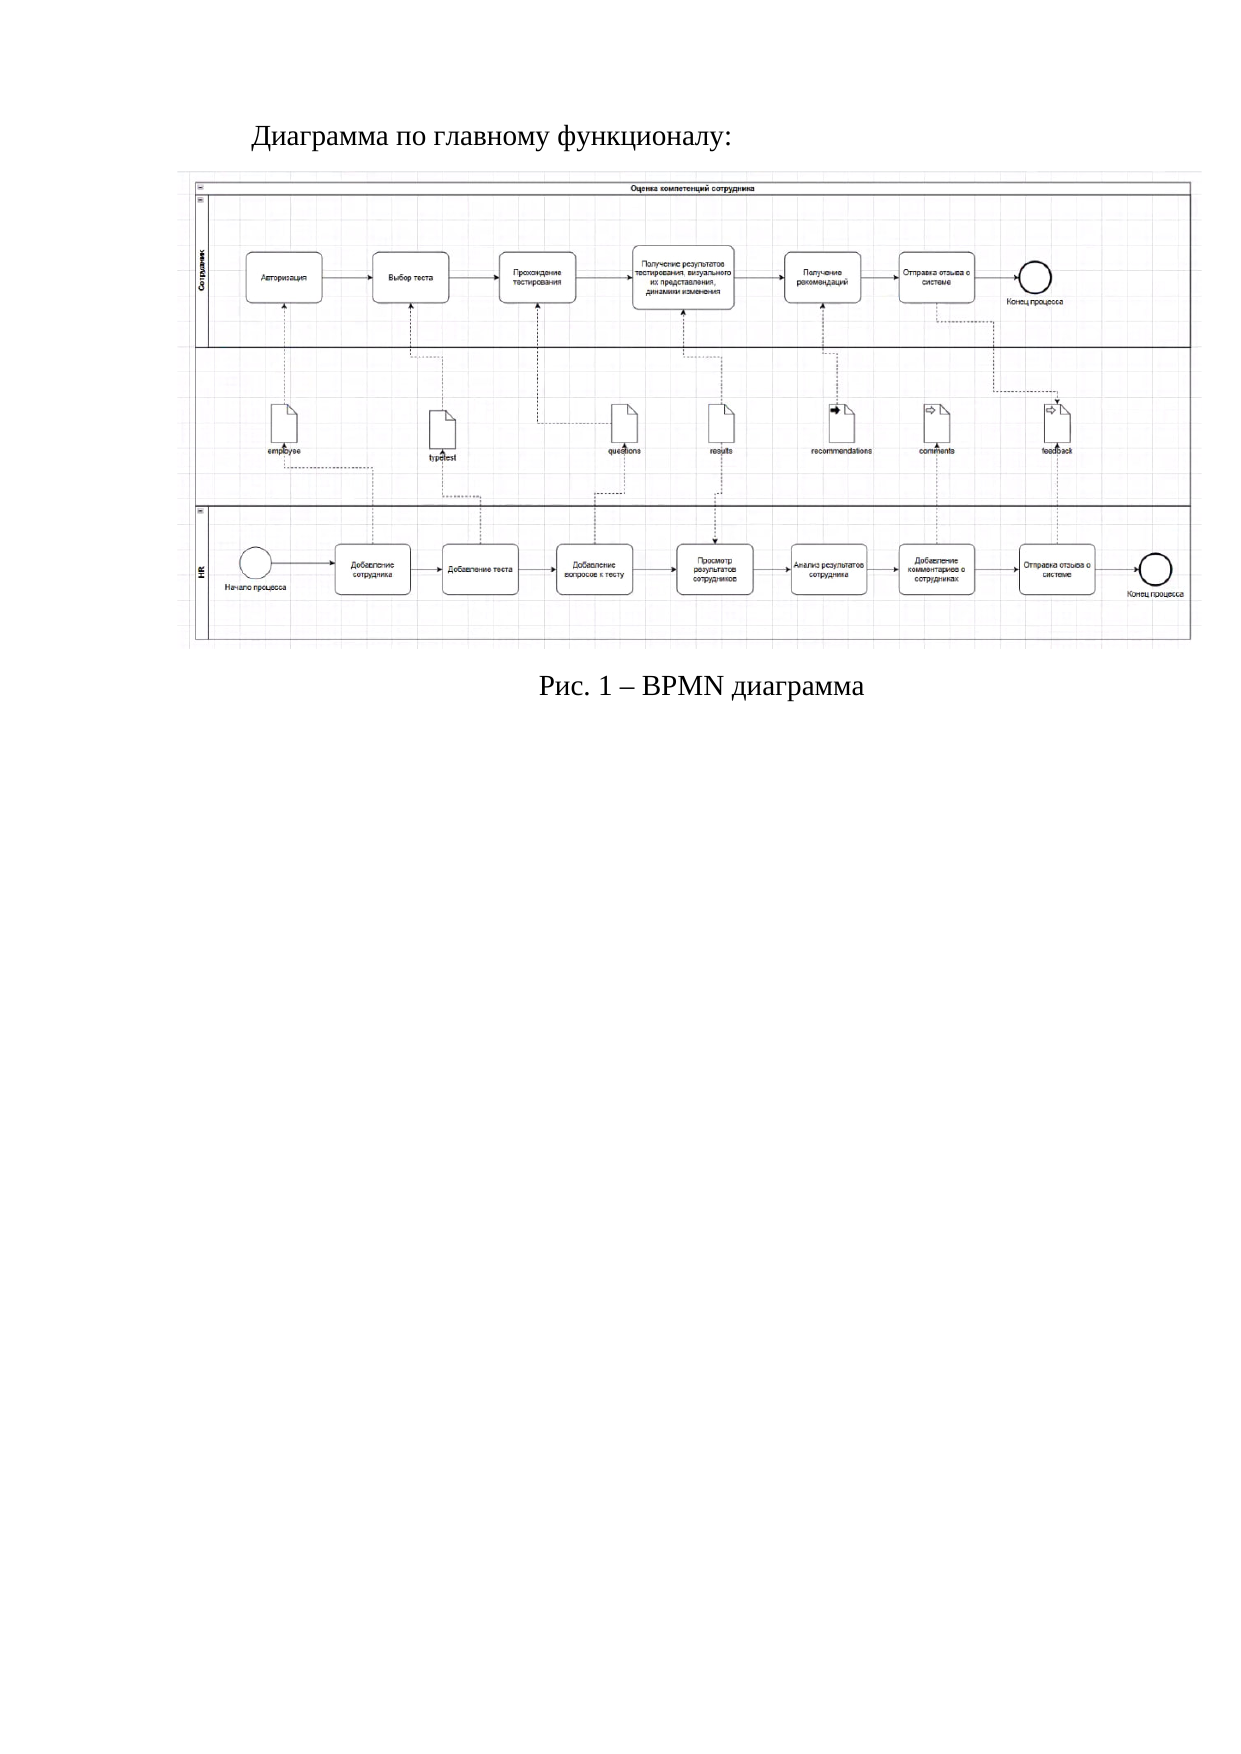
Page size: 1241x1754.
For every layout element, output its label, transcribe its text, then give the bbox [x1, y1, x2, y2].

text Диаграмма по главному функционалу: [177, 118, 1152, 152]
picture [177, 171, 1202, 649]
text Рис. 1 – BPMN диаграмма [177, 668, 1152, 701]
